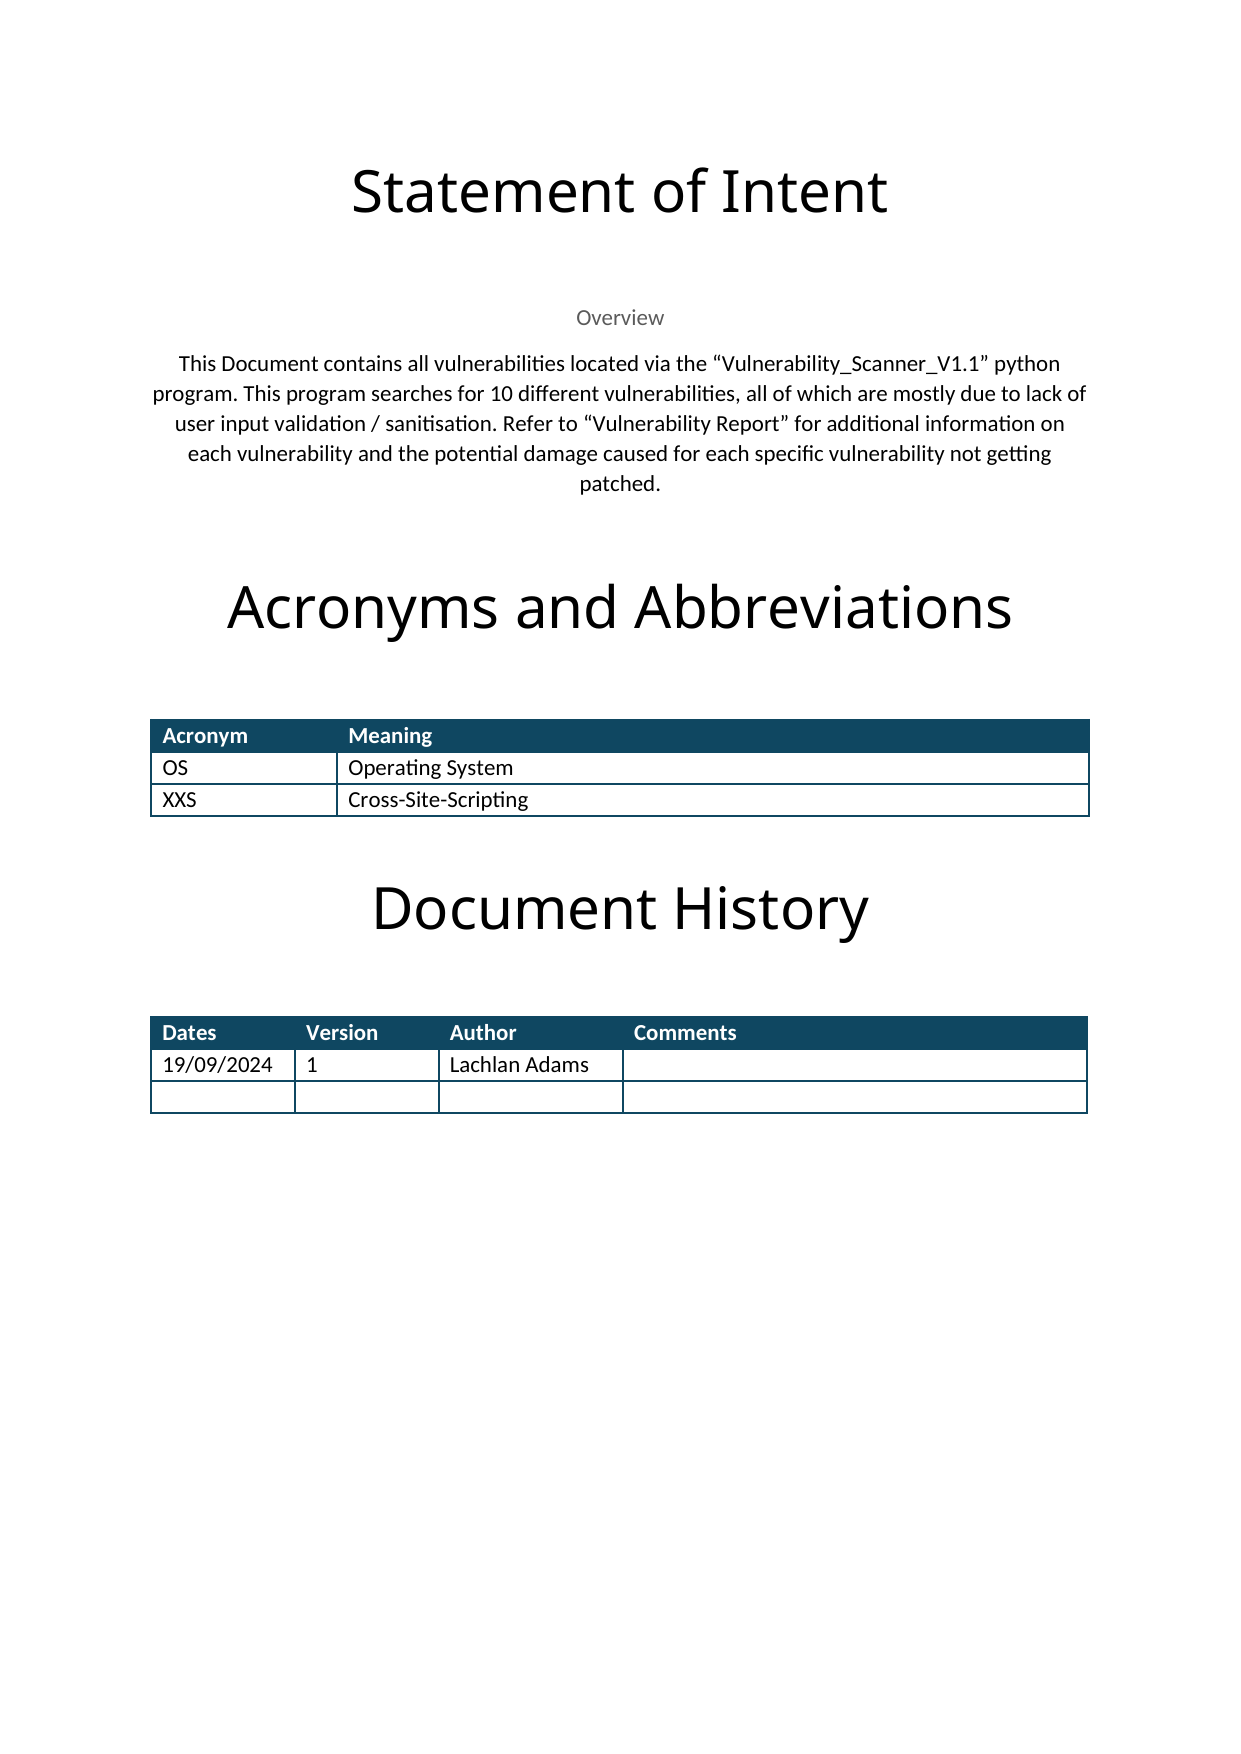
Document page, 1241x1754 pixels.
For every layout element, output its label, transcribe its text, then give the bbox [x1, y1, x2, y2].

text Document History [150, 867, 1090, 947]
table_header Meaning [338, 721, 1088, 751]
table_header Acronym [152, 721, 336, 751]
table_cell [152, 1082, 294, 1112]
table_cell XXS [152, 785, 336, 815]
table_header Version [296, 1019, 438, 1048]
table_cell Lachlan Adams [440, 1050, 622, 1080]
table_cell [624, 1050, 1086, 1080]
table_header Comments [624, 1019, 1086, 1048]
text This Document contains all vulnerabilities located via the “Vulnerability_Scanner_V1.1” python program. This program searches for 10 different vulnerabilities, all of which are mostly due to lack of user input validation / sanitisation. Refer to “Vulnerability Report” for additional information on each vulnerability and the potential damage caused for each specific vulnerability not getting patched. [150, 349, 1090, 497]
table_cell [440, 1082, 622, 1112]
text Acronyms and Abbreviations [150, 566, 1090, 645]
table_cell Cross-Site-Scripting [338, 785, 1088, 815]
table_header Dates [152, 1019, 294, 1048]
table_cell 1 [296, 1050, 438, 1080]
table_cell Operating System [338, 753, 1088, 783]
text Statement of Intent [150, 150, 1090, 229]
table_cell 19/09/2024 [152, 1050, 294, 1080]
text Overview [150, 303, 1090, 331]
table_cell OS [152, 753, 336, 783]
table_cell [296, 1082, 438, 1112]
table_cell [624, 1082, 1086, 1112]
table_header Author [440, 1019, 622, 1048]
